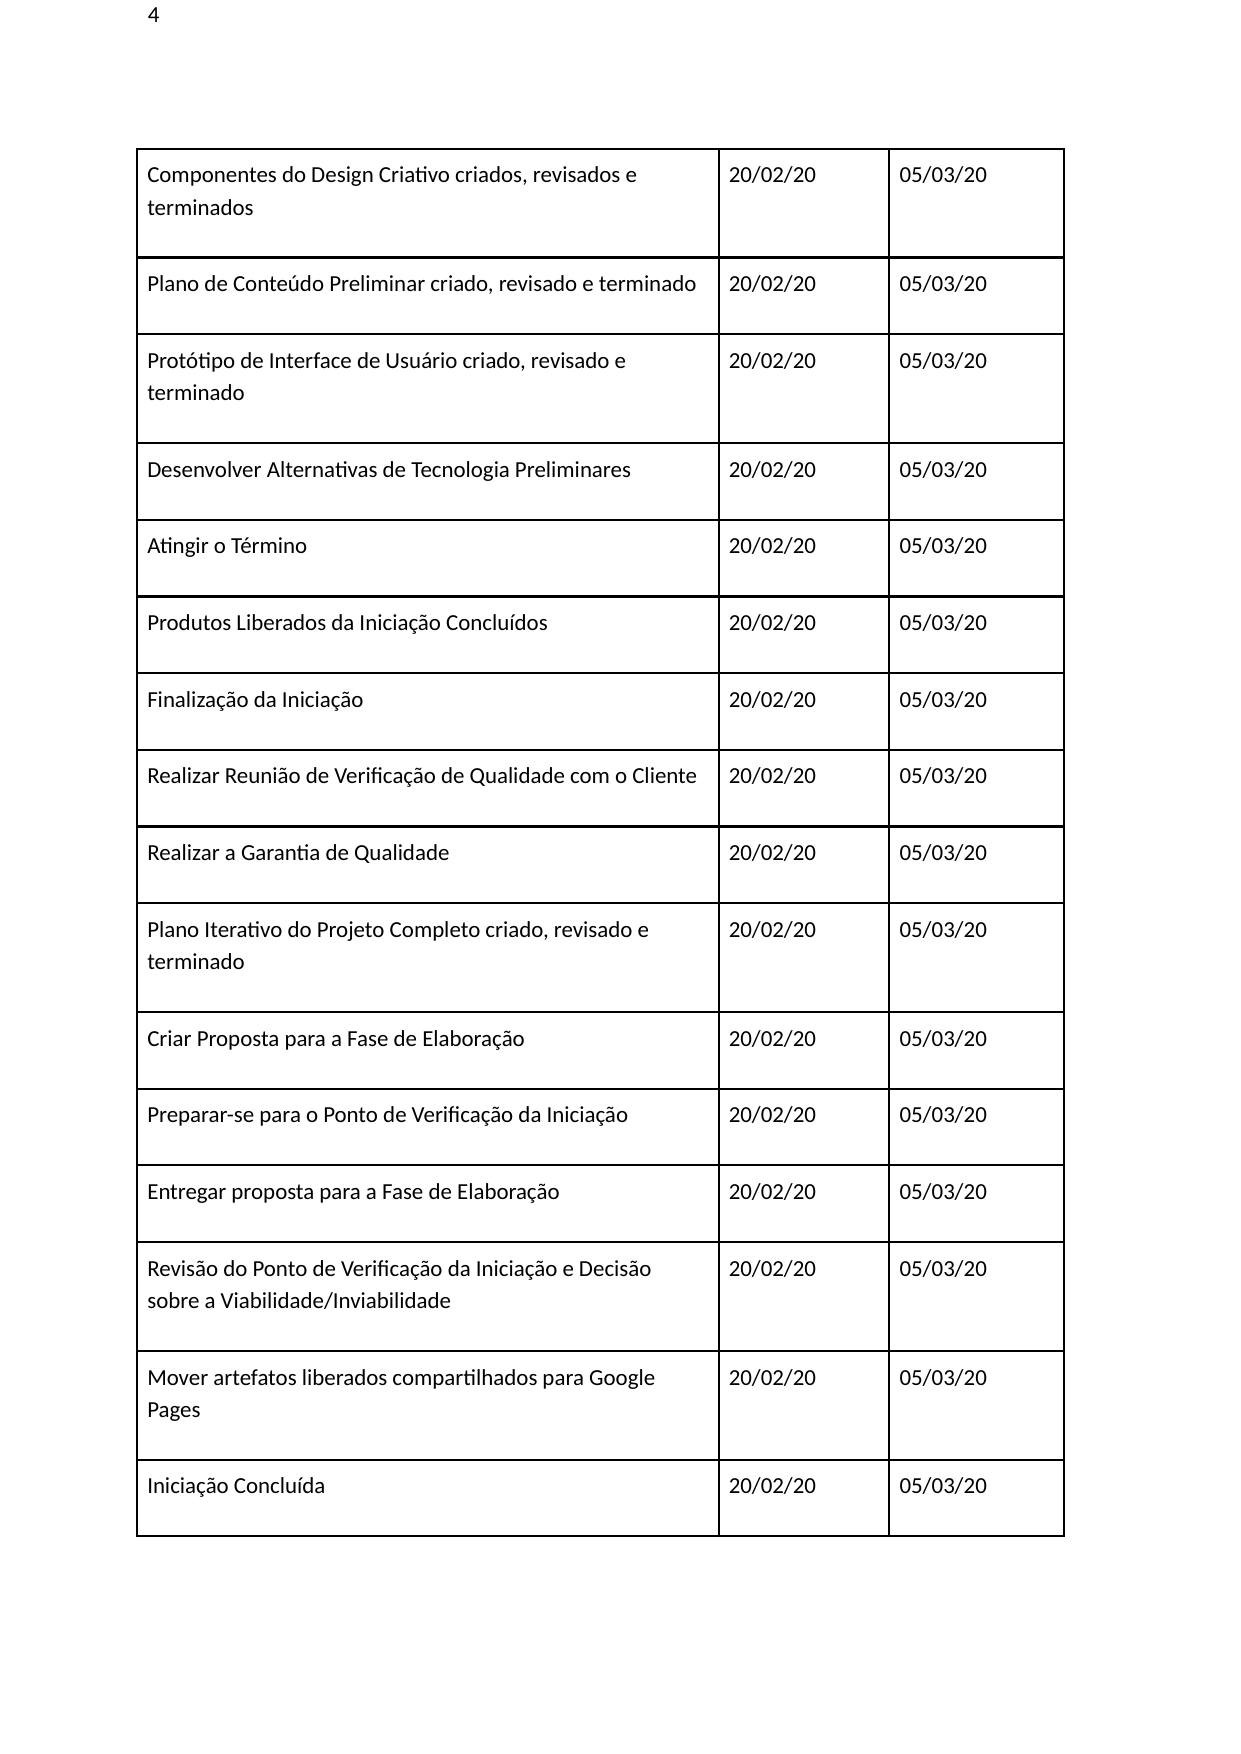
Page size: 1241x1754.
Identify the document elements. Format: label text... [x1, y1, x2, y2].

table_cell Revisão do Ponto de Verificação da Iniciação e Decisão sobre a Viabilidade/Inviabilidade [138, 1243, 718, 1350]
table_cell Desenvolver Alternativas de Tecnologia Preliminares [138, 444, 718, 519]
table_cell 20/02/20 [720, 1013, 888, 1087]
table_cell Produtos Liberados da Iniciação Concluídos [138, 598, 718, 672]
table_cell 05/03/20 [890, 598, 1063, 672]
table_cell Criar Proposta para a Fase de Elaboração [138, 1013, 718, 1087]
table_cell 05/03/20 [890, 904, 1063, 1011]
table_cell 20/02/20 [720, 904, 888, 1011]
table_cell 20/02/20 [720, 1243, 888, 1350]
table_cell 05/03/20 [890, 674, 1063, 749]
table_cell Protótipo de Interface de Usuário criado, revisado e terminado [138, 335, 718, 442]
table_cell 05/03/20 [890, 335, 1063, 442]
table_cell 20/02/20 [720, 259, 888, 333]
table_cell 05/03/20 [890, 1166, 1063, 1241]
table_cell 05/03/20 [890, 1352, 1063, 1458]
table_cell 20/02/20 [720, 150, 888, 256]
table_cell 05/03/20 [890, 751, 1063, 825]
table_cell 20/02/20 [720, 751, 888, 825]
table_cell 20/02/20 [720, 1166, 888, 1241]
table_cell 20/02/20 [720, 828, 888, 902]
table_cell Finalização da Iniciação [138, 674, 718, 749]
table_cell 05/03/20 [890, 828, 1063, 902]
table_cell Realizar Reunião de Verificação de Qualidade com o Cliente [138, 751, 718, 825]
table_cell 05/03/20 [890, 1461, 1063, 1535]
table_cell 20/02/20 [720, 598, 888, 672]
table_cell 20/02/20 [720, 444, 888, 519]
table_cell 20/02/20 [720, 521, 888, 595]
table_cell 05/03/20 [890, 521, 1063, 595]
table_cell Entregar proposta para a Fase de Elaboração [138, 1166, 718, 1241]
table_cell Iniciação Concluída [138, 1461, 718, 1535]
table_cell 05/03/20 [890, 259, 1063, 333]
table_cell Plano de Conteúdo Preliminar criado, revisado e terminado [138, 259, 718, 333]
table_cell 20/02/20 [720, 335, 888, 442]
table_cell Componentes do Design Criativo criados, revisados e terminados [138, 150, 718, 256]
table_cell 20/02/20 [720, 674, 888, 749]
table_cell Realizar a Garantia de Qualidade [138, 828, 718, 902]
table_cell Mover artefatos liberados compartilhados para Google Pages [138, 1352, 718, 1458]
table_cell Plano Iterativo do Projeto Completo criado, revisado e terminado [138, 904, 718, 1011]
table_cell Atingir o Término [138, 521, 718, 595]
table_cell 20/02/20 [720, 1090, 888, 1164]
table_cell 20/02/20 [720, 1461, 888, 1535]
table_cell 05/03/20 [890, 444, 1063, 519]
table_cell 05/03/20 [890, 1090, 1063, 1164]
table_cell 20/02/20 [720, 1352, 888, 1458]
table_cell 05/03/20 [890, 150, 1063, 256]
table_cell Preparar-se para o Ponto de Verificação da Iniciação [138, 1090, 718, 1164]
table_cell 05/03/20 [890, 1013, 1063, 1087]
table_cell 05/03/20 [890, 1243, 1063, 1350]
